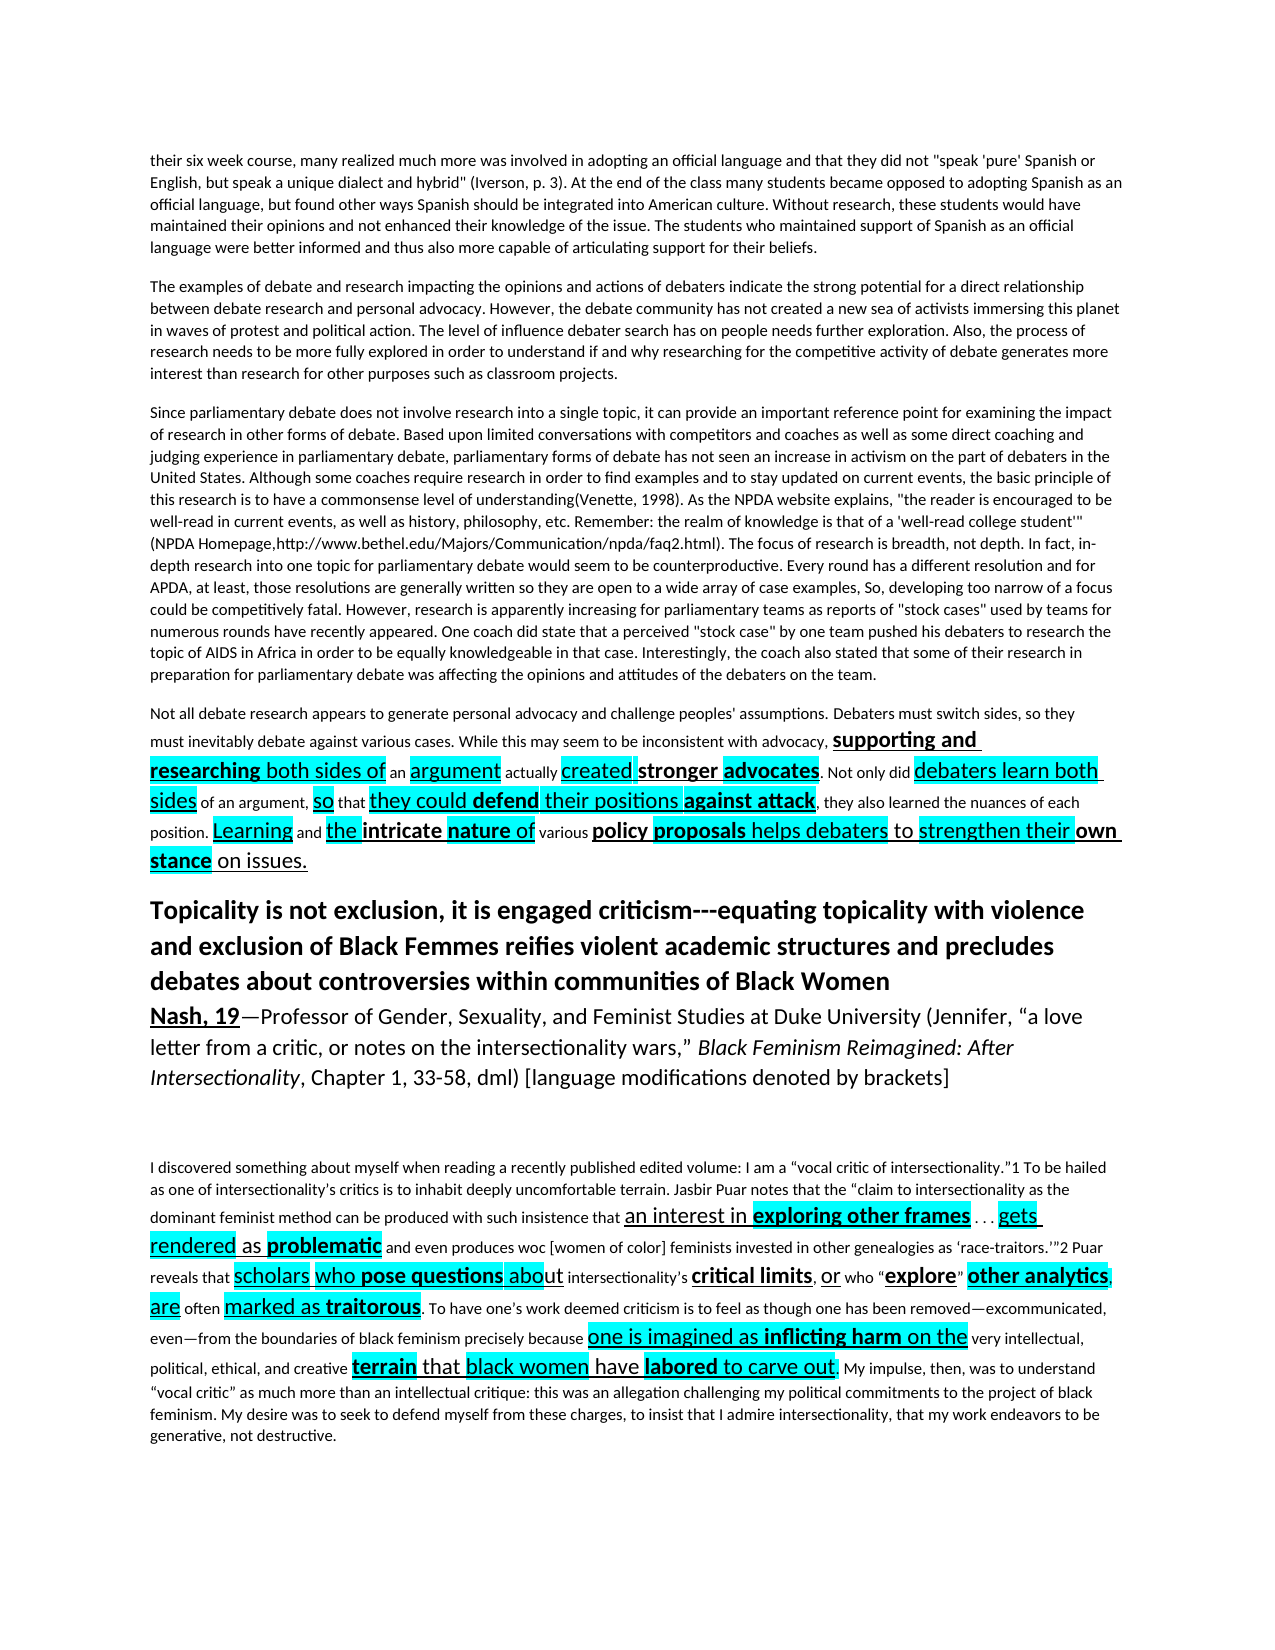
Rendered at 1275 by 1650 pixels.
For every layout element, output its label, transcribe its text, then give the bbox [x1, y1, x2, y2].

subtitle Topicality is not exclusion, it is engaged criticism---equating topicality with violence and exclusion of Black Femmes reifies violent academic structures and precludes debates about controversies within communities of Black Women [150, 893, 1125, 998]
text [150, 150, 1125, 258]
text Nash, 19—Professor of Gender, Sexuality, and Feminist Studies at Duke University (Jennifer, “a love letter from a critic, or notes on the intersectionality wars,” Black Feminism Reimagined: After Intersectionality, Chapter 1, 33-58, dml) [language modifications denoted by brackets] [150, 1000, 1125, 1091]
text Not all debate research appears to generate personal advocacy and challenge peoples' assumptions. Debaters must switch sides, so they must inevitably debate against various cases. While this may seem to be inconsistent with advocacy, supporting and researching both sides of an argument actually created stronger advocates. Not only did debaters learn both sides of an argument, so that they could defend their positions against attack, they also learned the nuances of each position. Learning and the intricate nature of various policy proposals helps debaters to strengthen their own stance on issues. [150, 703, 1125, 874]
text I discovered something about myself when reading a recently published edited volume: I am a “vocal critic of intersectionality.”1 To be hailed as one of intersectionality’s critics is to inhabit deeply uncomfortable terrain. Jasbir Puar notes that the “claim to intersectionality as the dominant feminist method can be produced with such insistence that an interest in exploring other frames . . . gets rendered as problematic and even produces woc [women of color] feminists invested in other genealogies as ‘race-traitors.’”2 Puar reveals that scholars who pose questions about intersectionality’s critical limits, or who “explore” other analytics, are often marked as traitorous. To have one’s work deemed criticism is to feel as though one has been removed—excommunicated, even—from the boundaries of black feminism precisely because one is imagined as inflicting harm on the very intellectual, political, ethical, and creative terrain that black women have labored to carve out. My impulse, then, was to understand “vocal critic” as much more than an intellectual critique: this was an allegation challenging my political commitments to the project of black feminism. My desire was to seek to defend myself from these charges, to insist that I admire intersectionality, that my work endeavors to be generative, not destructive. [150, 1157, 1125, 1446]
text Since parliamentary debate does not involve research into a single topic, it can provide an important reference point for examining the impact of research in other forms of debate. Based upon limited conversations with competitors and coaches as well as some direct coaching and judging experience in parliamentary debate, parliamentary forms of debate has not seen an increase in activism on the part of debaters in the United States. Although some coaches require research in order to find examples and to stay updated on current events, the basic principle of this research is to have a commonsense level of understanding(Venette, 1998). As the NPDA website explains, "the reader is encouraged to be well-read in current events, as well as history, philosophy, etc. Remember: the realm of knowledge is that of a 'well-read college student'" (NPDA Homepage,http://www.bethel.edu/Majors/Communication/npda/faq2.html). The focus of research is breadth, not depth. In fact, in-depth research into one topic for parliamentary debate would seem to be counterproductive. Every round has a different resolution and for APDA, at least, those resolutions are generally written so they are open to a wide array of case examples, So, developing too narrow of a focus could be competitively fatal. However, research is apparently increasing for parliamentary teams as reports of "stock cases" used by teams for numerous rounds have recently appeared. One coach did state that a perceived "stock case" by one team pushed his debaters to research the topic of AIDS in Africa in order to be equally knowledgeable in that case. Interestingly, the coach also stated that some of their research in preparation for parliamentary debate was affecting the opinions and attitudes of the debaters on the team. [150, 402, 1125, 685]
text The examples of debate and research impacting the opinions and actions of debaters indicate the strong potential for a direct relationship between debate research and personal advocacy. However, the debate community has not created a new sea of activists immersing this planet in waves of protest and political action. The level of influence debater search has on people needs further exploration. Also, the process of research needs to be more fully explored in order to understand if and why researching for the competitive activity of debate generates more interest than research for other purposes such as classroom projects. [150, 276, 1125, 384]
